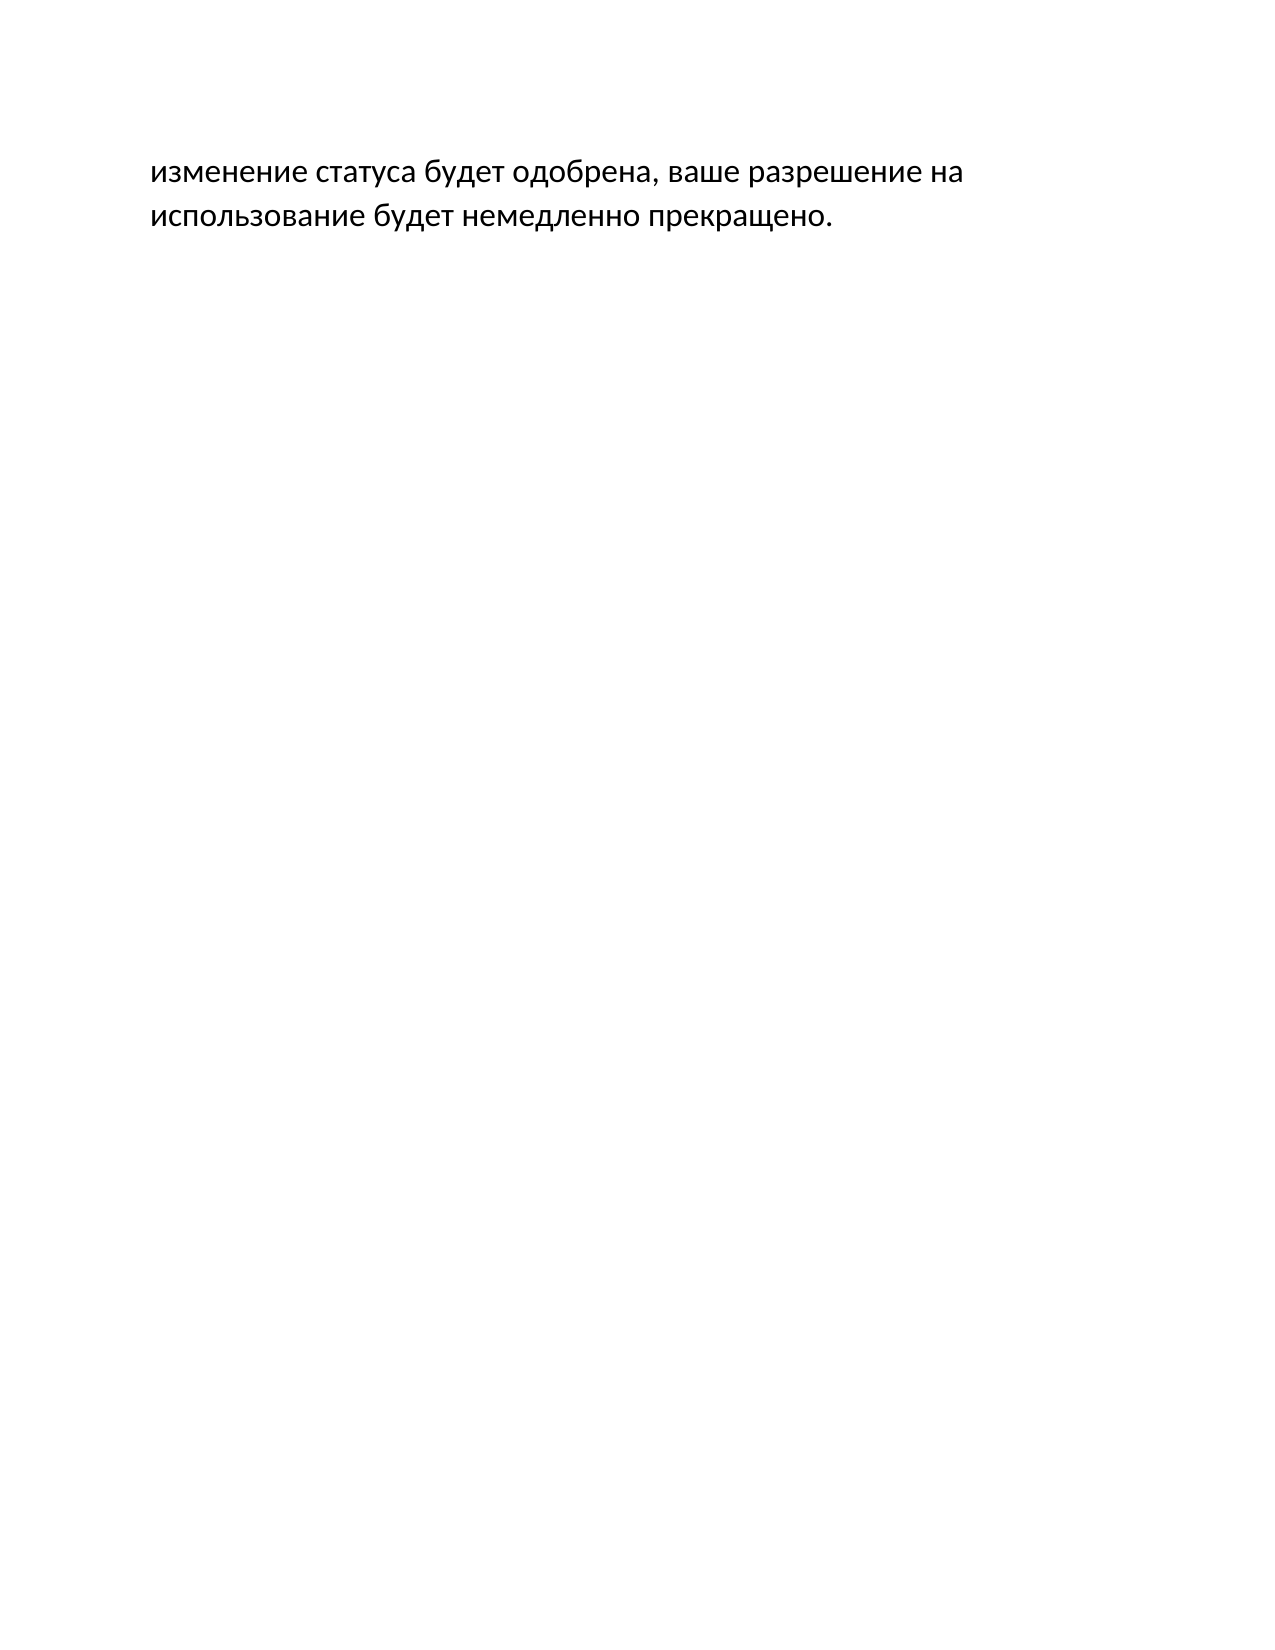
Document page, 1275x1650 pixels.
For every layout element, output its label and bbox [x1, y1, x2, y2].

text [150, 150, 1125, 235]
